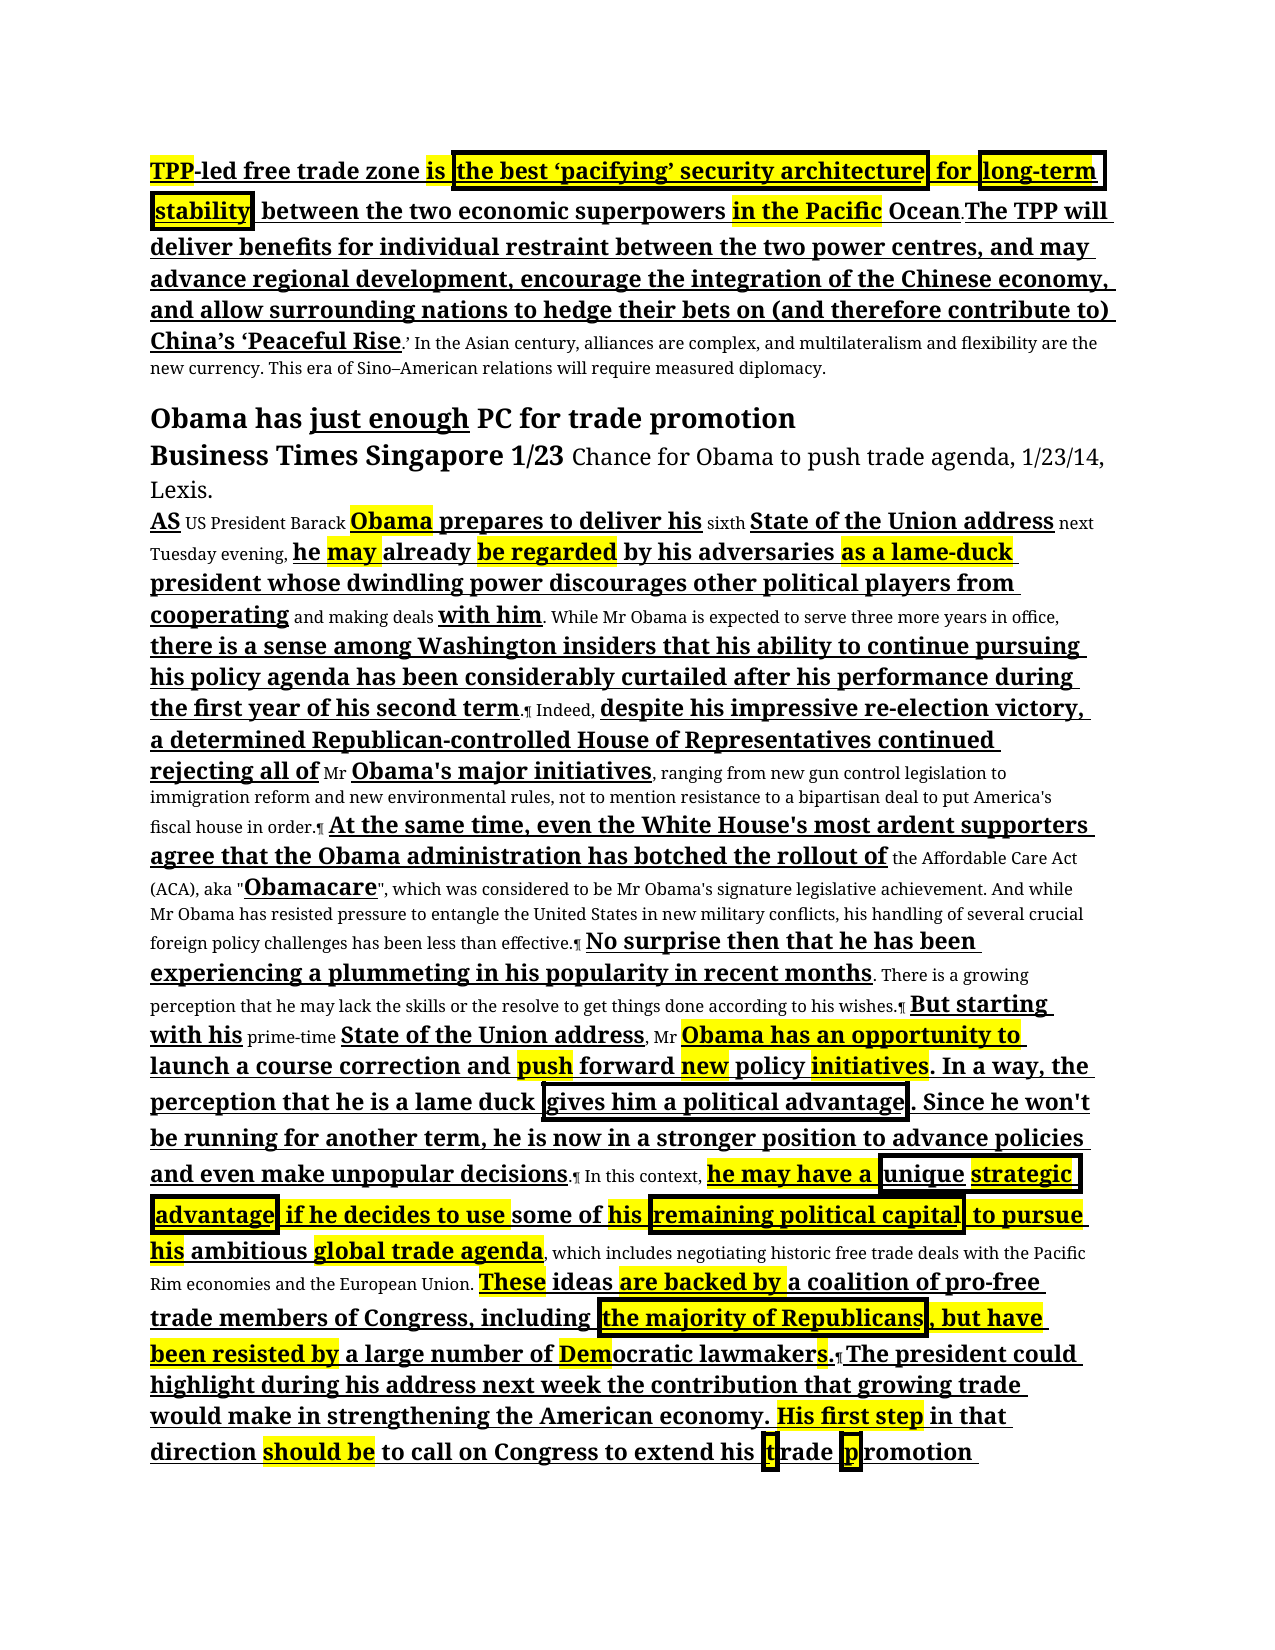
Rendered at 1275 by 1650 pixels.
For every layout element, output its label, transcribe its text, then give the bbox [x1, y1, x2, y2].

text Business Times Singapore 1/23 Chance for Obama to push trade agenda, 1/23/14, Lexis. [150, 437, 1125, 505]
subtitle Obama has just enough PC for trade promotion [150, 400, 1125, 437]
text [150, 150, 1125, 379]
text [150, 1078, 1095, 1472]
